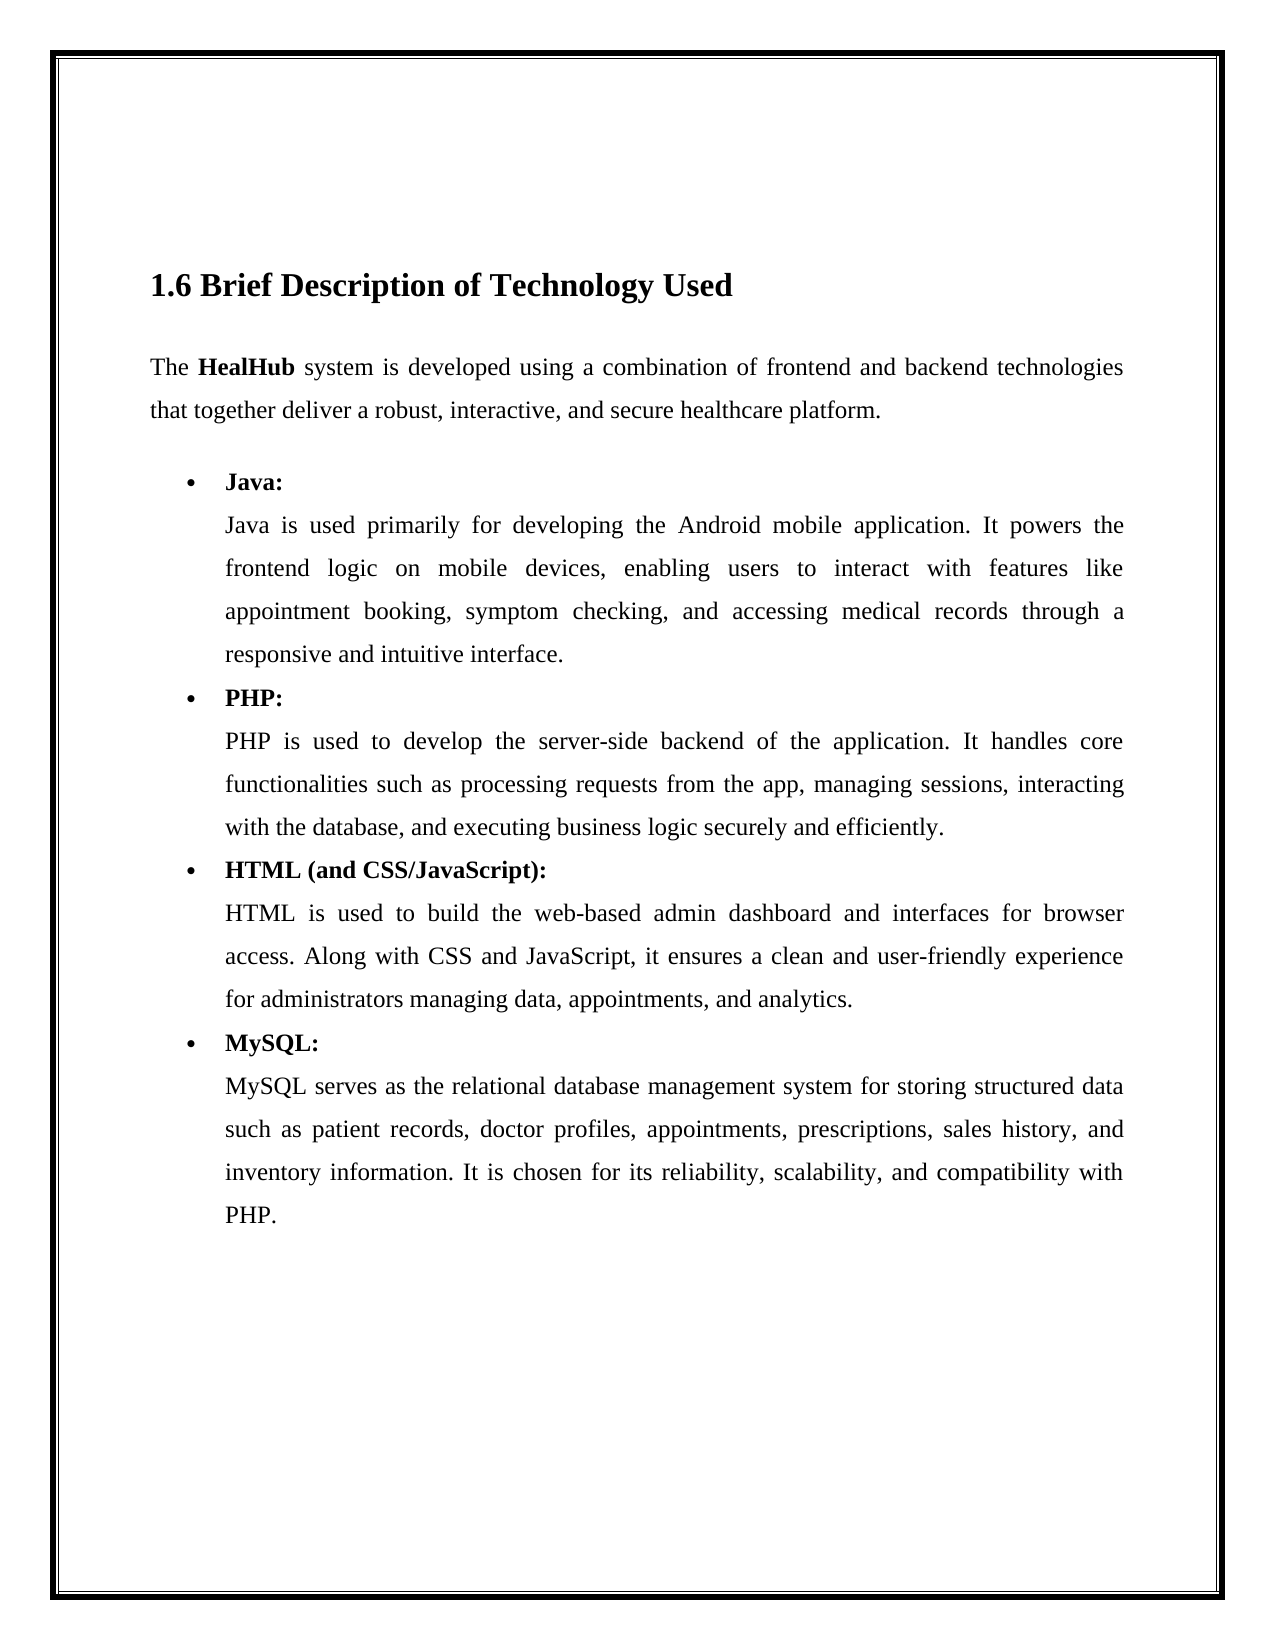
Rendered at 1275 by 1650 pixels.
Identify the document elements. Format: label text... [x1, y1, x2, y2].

list HTML (and CSS/JavaScript): HTML is used to build the web-based admin dashboard and interfaces for browser access. Along with CSS and JavaScript, it ensures a clean and user-friendly experience for administrators managing data, appointments, and analytics. [187, 855, 1125, 1013]
list Java: Java is used primarily for developing the Android mobile application. It powers the frontend logic on mobile devices, enabling users to interact with features like appointment booking, symptom checking, and accessing medical records through a responsive and intuitive interface. [187, 467, 1125, 668]
list PHP: PHP is used to develop the server-side backend of the application. It handles core functionalities such as processing requests from the app, managing sessions, interacting with the database, and executing business logic securely and efficiently. [187, 683, 1125, 841]
list MySQL: MySQL serves as the relational database management system for storing structured data such as patient records, doctor profiles, appointments, prescriptions, sales history, and inventory information. It is chosen for its reliability, scalability, and compatibility with PHP. [187, 1028, 1125, 1229]
text The HealHub system is developed using a combination of frontend and backend technologies that together deliver a robust, interactive, and secure healthcare platform. [150, 352, 1125, 423]
text 1.6 Brief Description of Technology Used [150, 265, 1125, 303]
